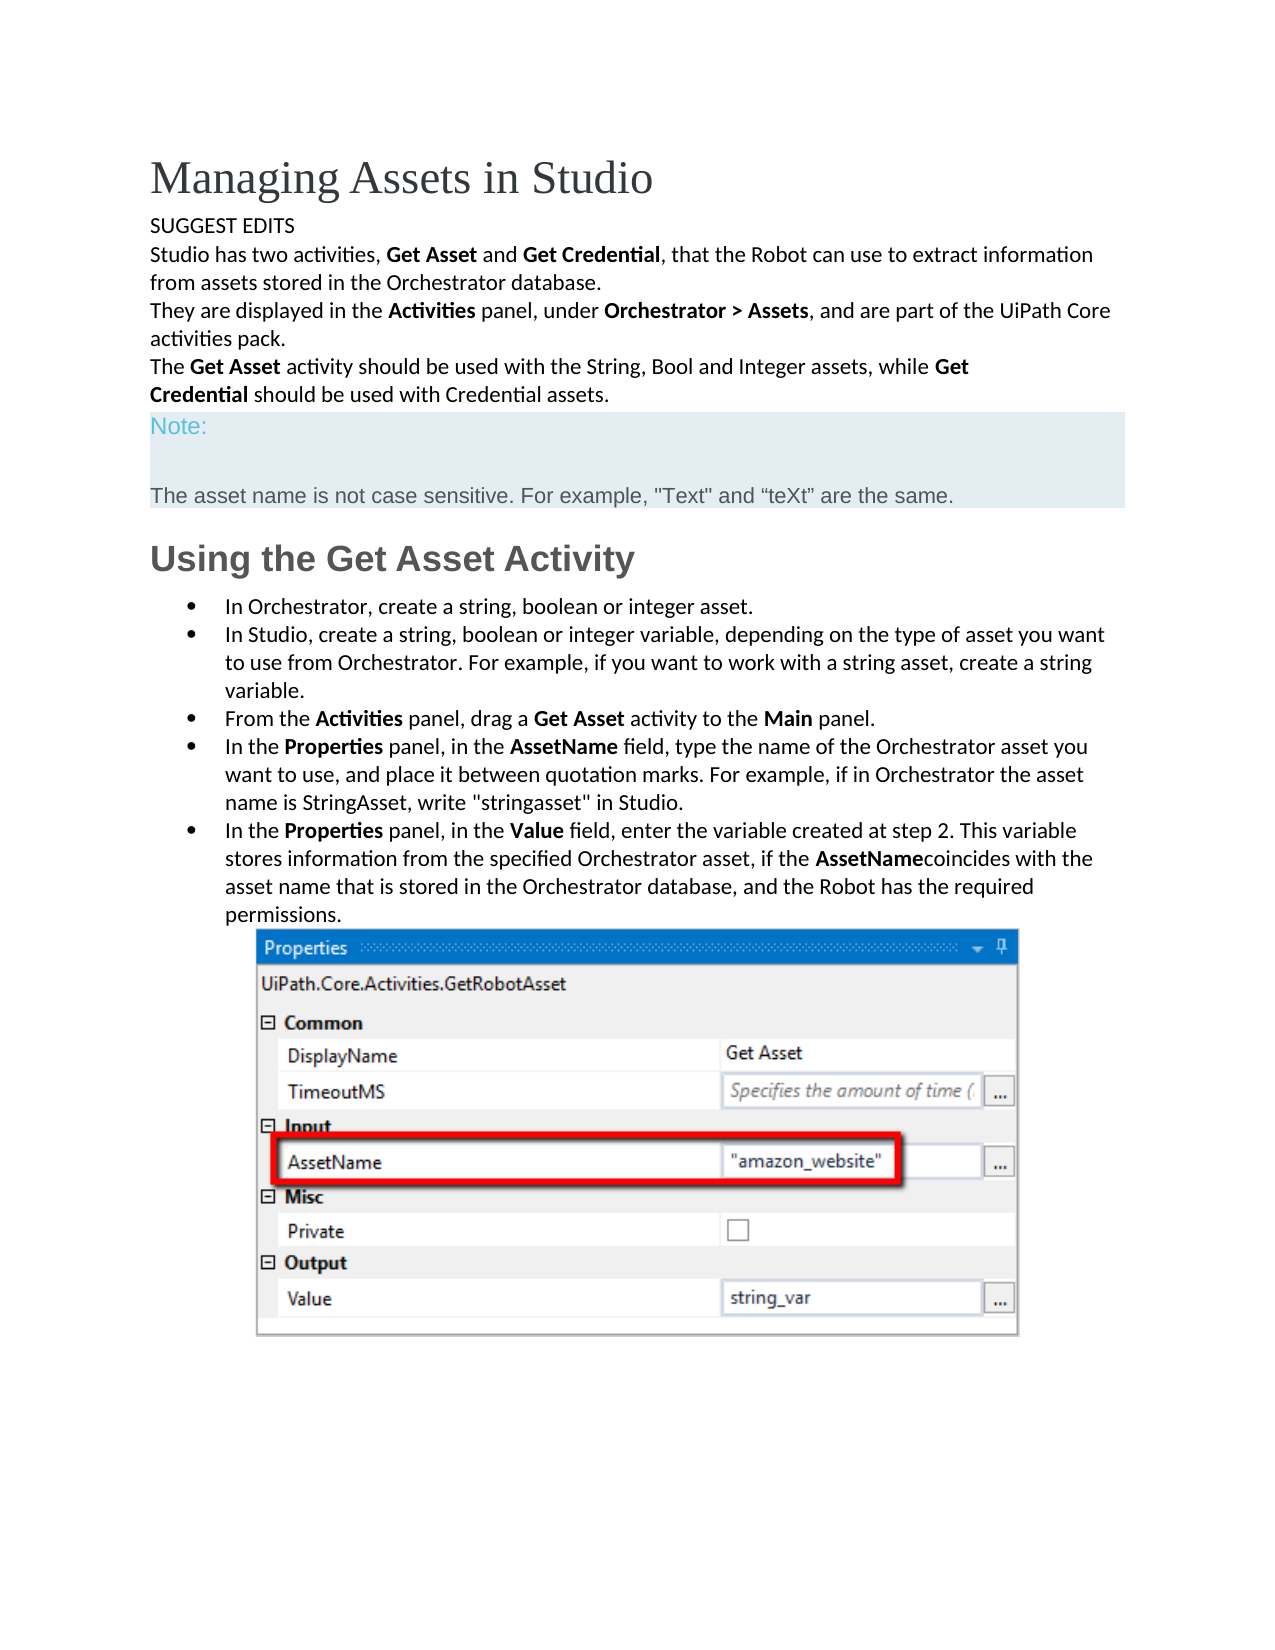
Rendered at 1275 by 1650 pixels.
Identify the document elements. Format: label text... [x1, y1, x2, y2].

list In the Properties panel, in the Value field, enter the variable created at step 2. This variable stores information from the specified Orchestrator asset, if the AssetNamecoincides with the asset name that is stored in the Orchestrator database, and the Robot has the required permissions. [187, 816, 1125, 928]
list In Studio, create a string, boolean or integer variable, depending on the type of asset you want to use from Orchestrator. For example, if you want to work with a string asset, create a string variable. [187, 620, 1125, 704]
text The Get Asset activity should be used with the String, Bool and Integer assets, while Get Credential should be used with Credential assets. [150, 352, 1125, 408]
text Studio has two activities, Get Asset and Get Credential, that the Robot can use to extract information from assets stored in the Orchestrator database. [150, 240, 1125, 296]
subtitle Managing Assets in Studio [150, 150, 1125, 204]
list From the Activities panel, drag a Get Asset activity to the Main panel. [187, 704, 1125, 732]
list In the Properties panel, in the AssetName field, type the name of the Orchestrator asset you want to use, and place it between quotation marks. For example, if in Orchestrator the asset name is StringAsset, write "stringasset" in Studio. [187, 732, 1125, 816]
text They are displayed in the Activities panel, under Orchestrator > Assets, and are part of the UiPath Core activities pack. [150, 296, 1125, 352]
subtitle Note: [150, 412, 1125, 439]
text SUGGEST EDITS [150, 212, 1125, 240]
text The asset name is not case sensitive. For example, "Text" and “teXt” are the same. [150, 471, 1125, 508]
list In Orchestrator, create a string, boolean or integer asset. [187, 592, 1125, 620]
subtitle Using the Get Asset Activity [150, 538, 1125, 579]
picture [255, 928, 1020, 1337]
